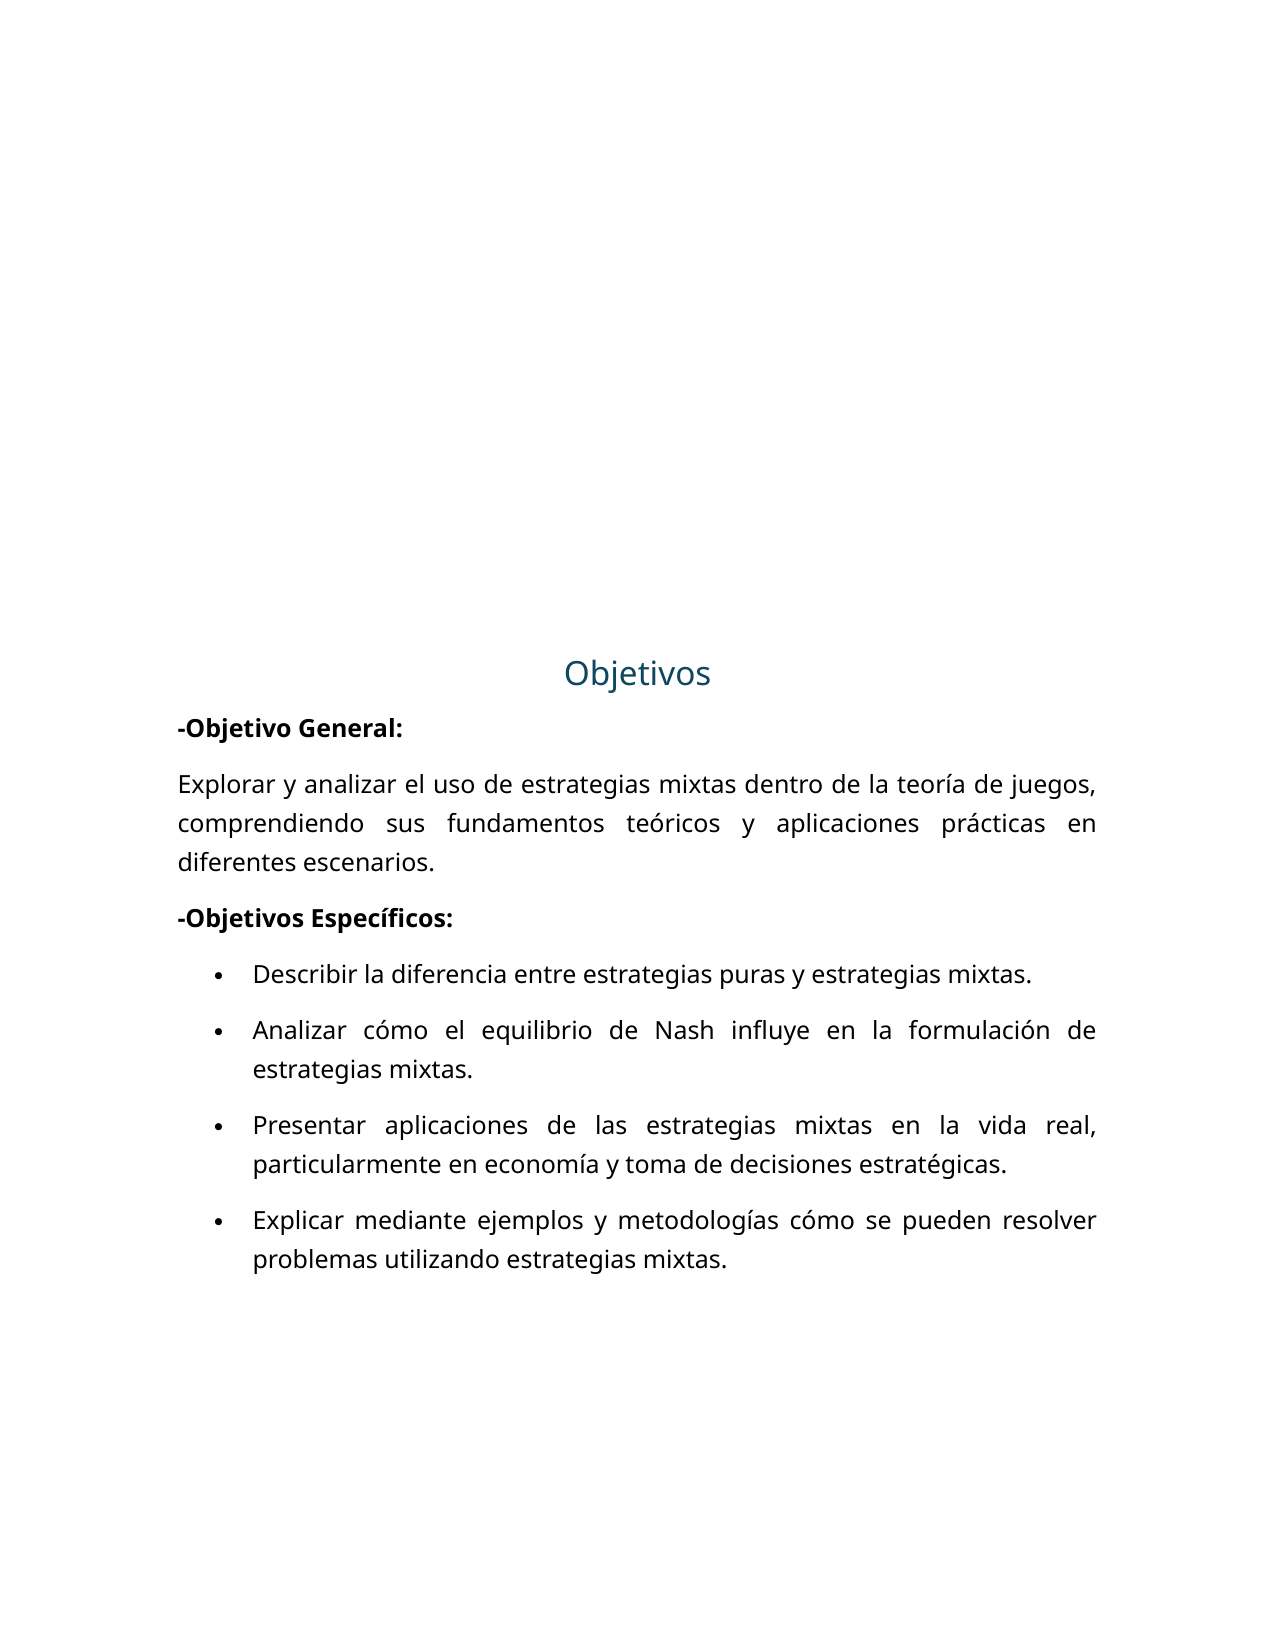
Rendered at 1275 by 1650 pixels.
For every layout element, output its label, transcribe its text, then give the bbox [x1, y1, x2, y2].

list Analizar cómo el equilibrio de Nash influye en la formulación de estrategias mixtas. [215, 1012, 1098, 1086]
list Presentar aplicaciones de las estrategias mixtas en la vida real, particularmente en economía y toma de decisiones estratégicas. [215, 1107, 1098, 1181]
text -Objetivos Específicos: [177, 901, 1098, 935]
text Explorar y analizar el uso de estrategias mixtas dentro de la teoría de juegos, comprendiendo sus fundamentos teóricos y aplicaciones prácticas en diferentes escenarios. [177, 766, 1098, 879]
text -Objetivo General: [177, 711, 1098, 745]
list Explicar mediante ejemplos y metodologías cómo se pueden resolver problemas utilizando estrategias mixtas. [215, 1202, 1098, 1276]
subtitle Objetivos [177, 650, 1098, 696]
list Describir la diferencia entre estrategias puras y estrategias mixtas. [215, 956, 1098, 991]
